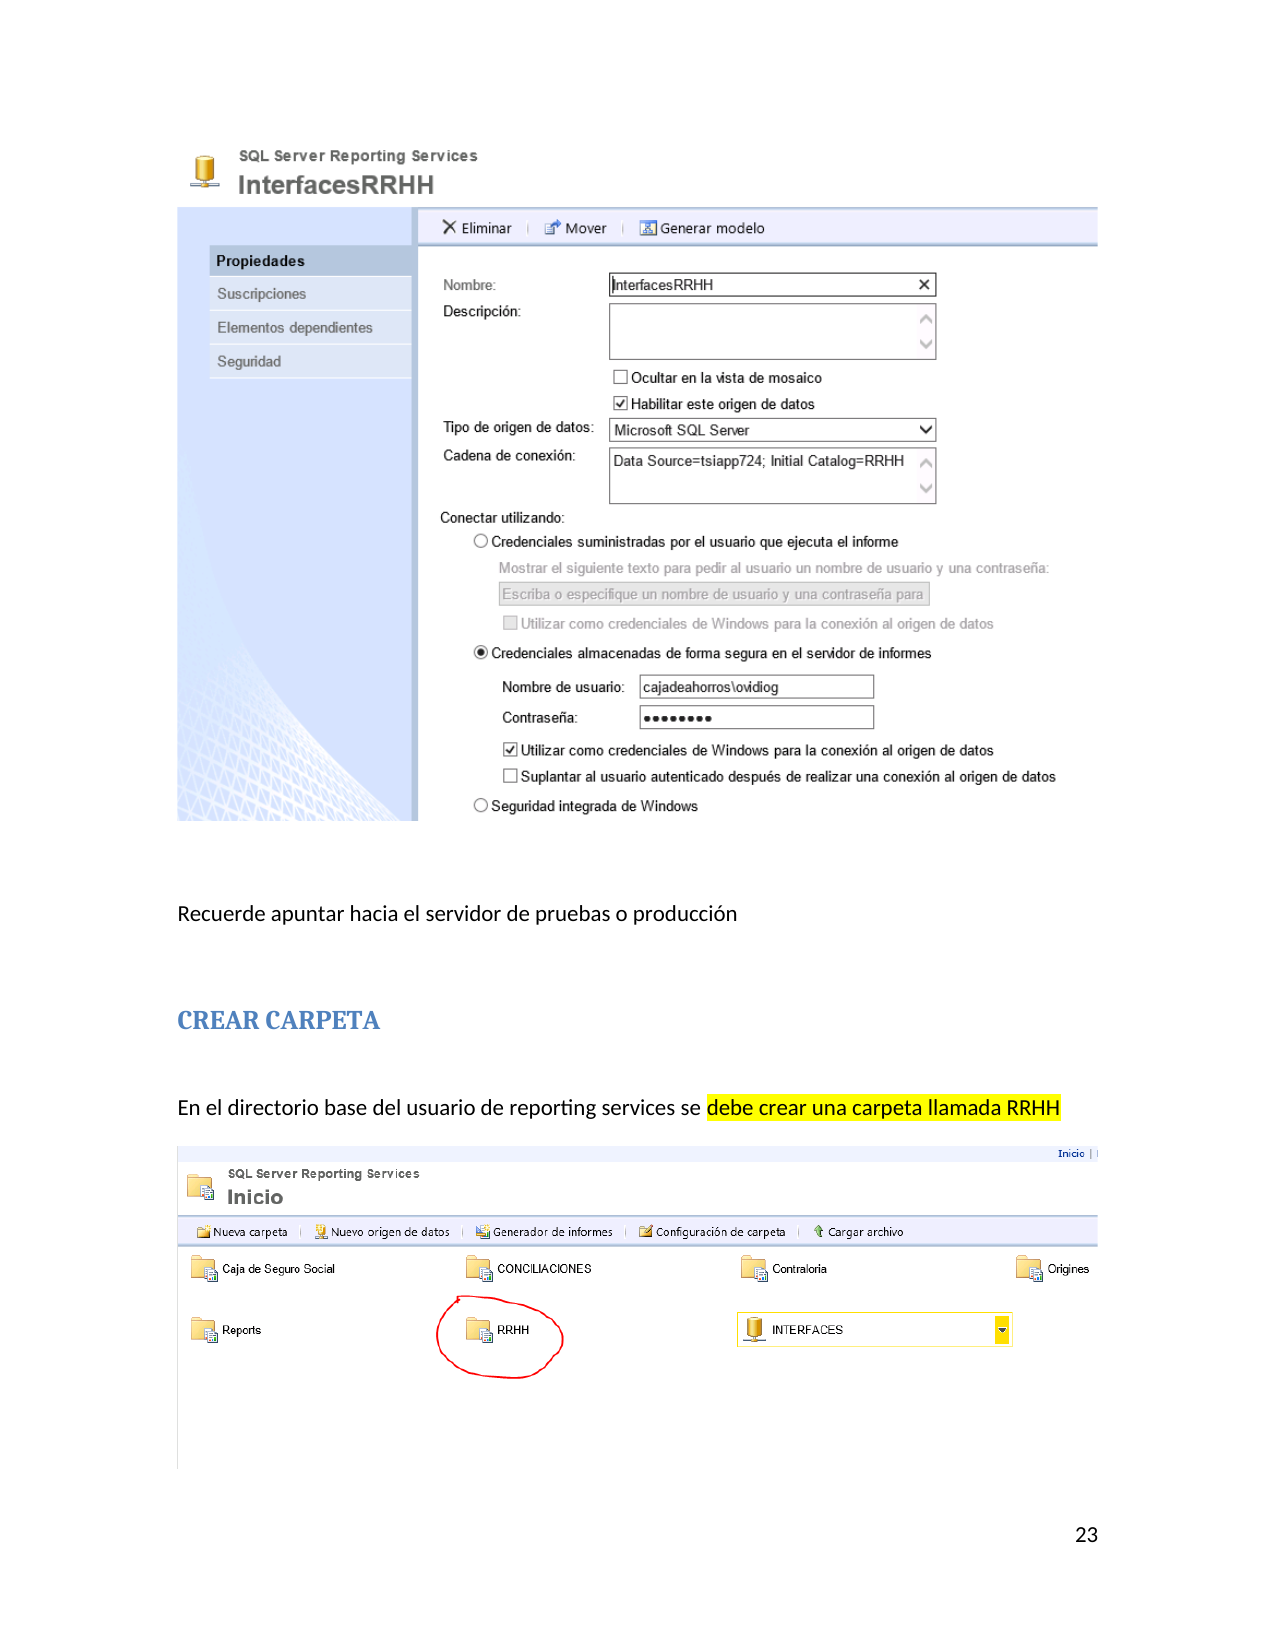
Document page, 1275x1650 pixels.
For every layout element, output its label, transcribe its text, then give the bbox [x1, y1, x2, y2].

text Recuerde apuntar hacia el servidor de pruebas o producción [177, 899, 1098, 927]
subtitle CREAR CARPETA [177, 1005, 1098, 1036]
picture [177, 147, 1098, 821]
picture [177, 1146, 1098, 1469]
text En el directorio base del usuario de reporting services se debe crear una carpeta llamada RRHH [177, 1093, 1098, 1121]
